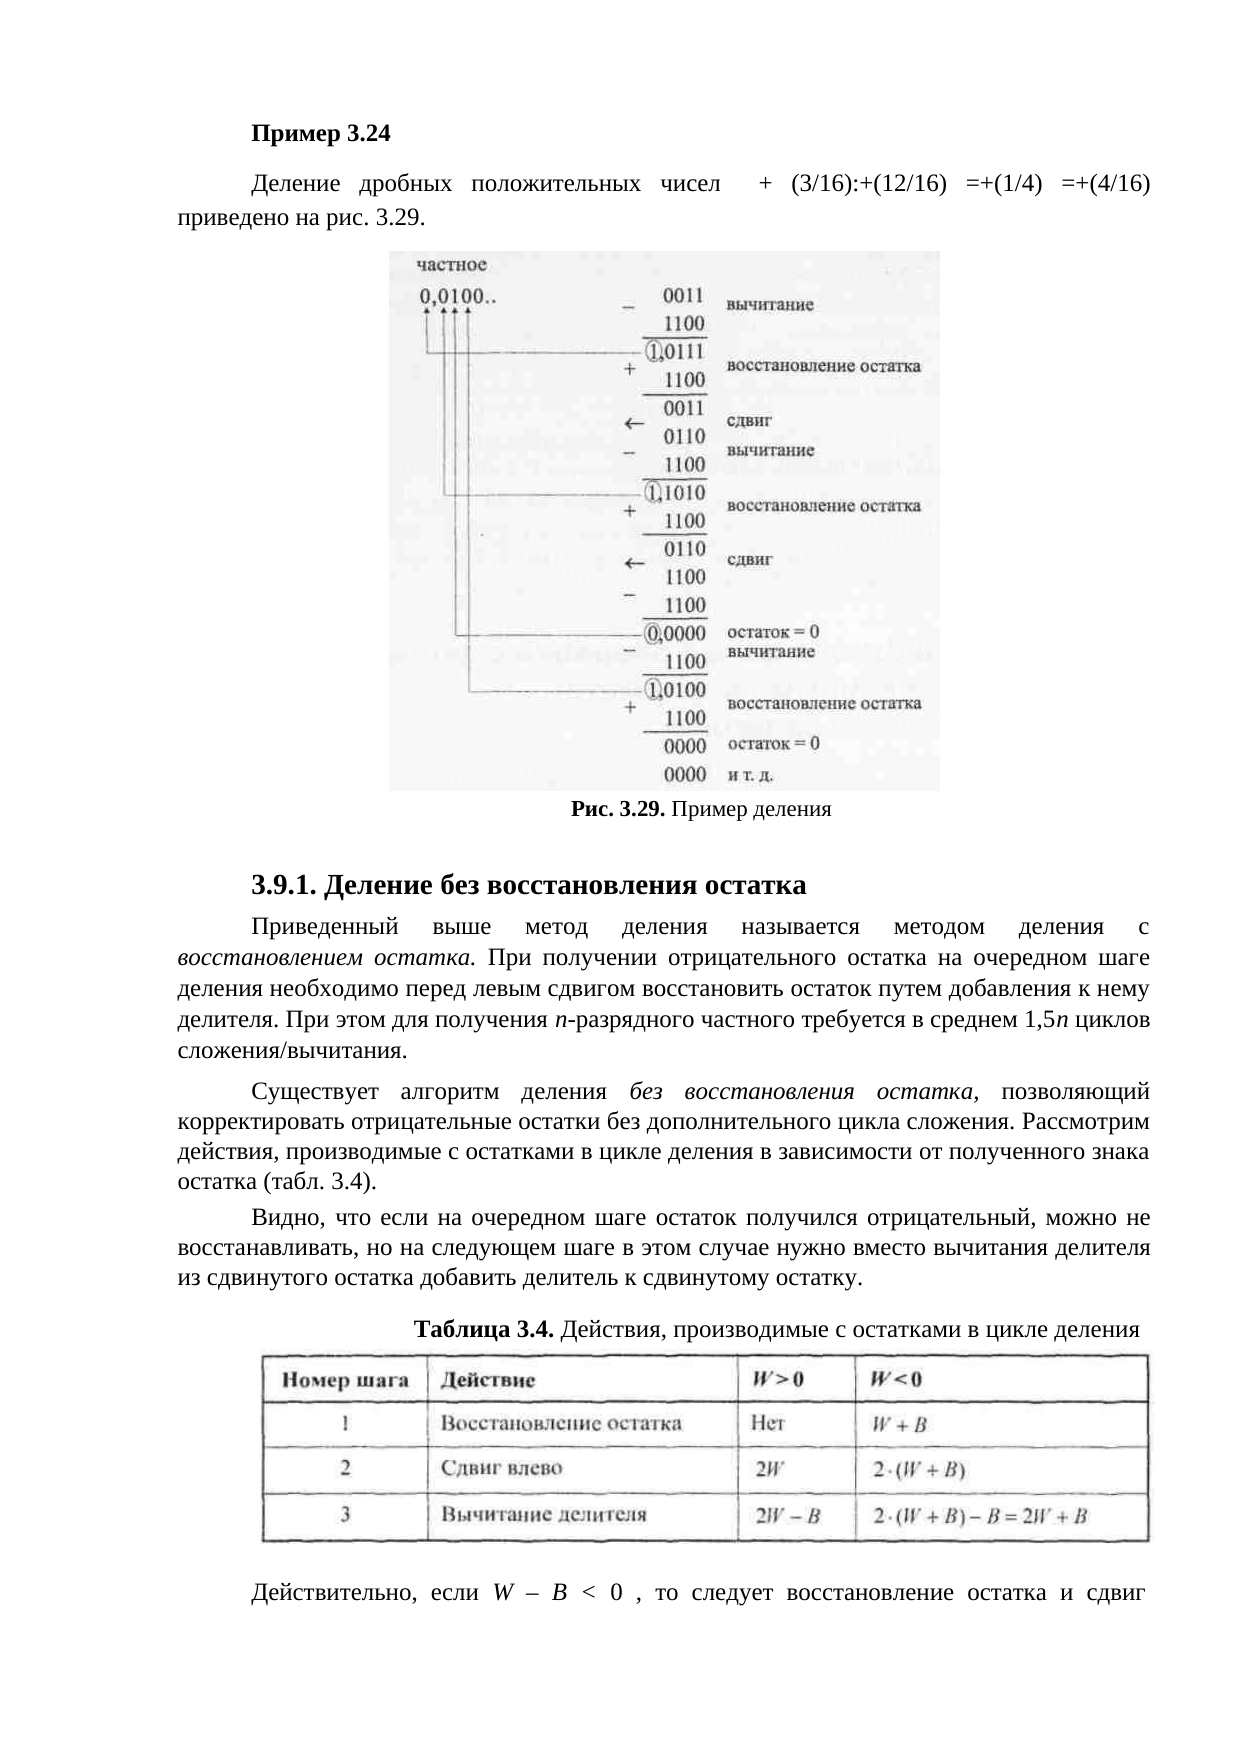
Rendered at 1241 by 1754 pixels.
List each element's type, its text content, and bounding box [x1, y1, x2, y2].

text Приведенный выше метод деления называется методом деления с восстановлением остатка. При получении отрицательного остатка на очередном шаге деления необходимо перед левым сдвигом восстановить остаток путем добавления к нему делителя. При этом для получения n-разрядного частного требуется в среднем 1,5n циклов сложения/вычитания. [177, 911, 1151, 1064]
text Деление дробных положительных чисел + (3/16):+(12/16) =+(1/4) =+(4/16) приведено на рис. 3.29. [177, 168, 1152, 231]
picture [388, 251, 940, 791]
text Пример 3.24 [177, 118, 1152, 147]
text Существует алгоритм деления без восстановления остатка, позволяющий корректировать отрицательные остатки без дополнительного цикла сложения. Рассмотрим действия, производимые с остатками в цикле деления в зависимости от полученного знака остатка (табл. 3.4). [177, 1076, 1150, 1194]
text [177, 1577, 1147, 1606]
text 3.9.1. Деление без восстановления остатка [177, 867, 1152, 900]
text Рис. 3.29. Пример деления [177, 795, 1152, 822]
text Таблица 3.4. Действия, производимые с остатками в цикле деления [177, 1314, 1152, 1343]
picture [251, 1349, 1155, 1557]
text Видно, что если на очередном шаге остаток получился отрицательный, можно не восстанавливать, но на следующем шаге в этом случае нужно вместо вычитания делителя из сдвинутого остатка добавить делитель к сдвинутому остатку. [177, 1202, 1152, 1291]
